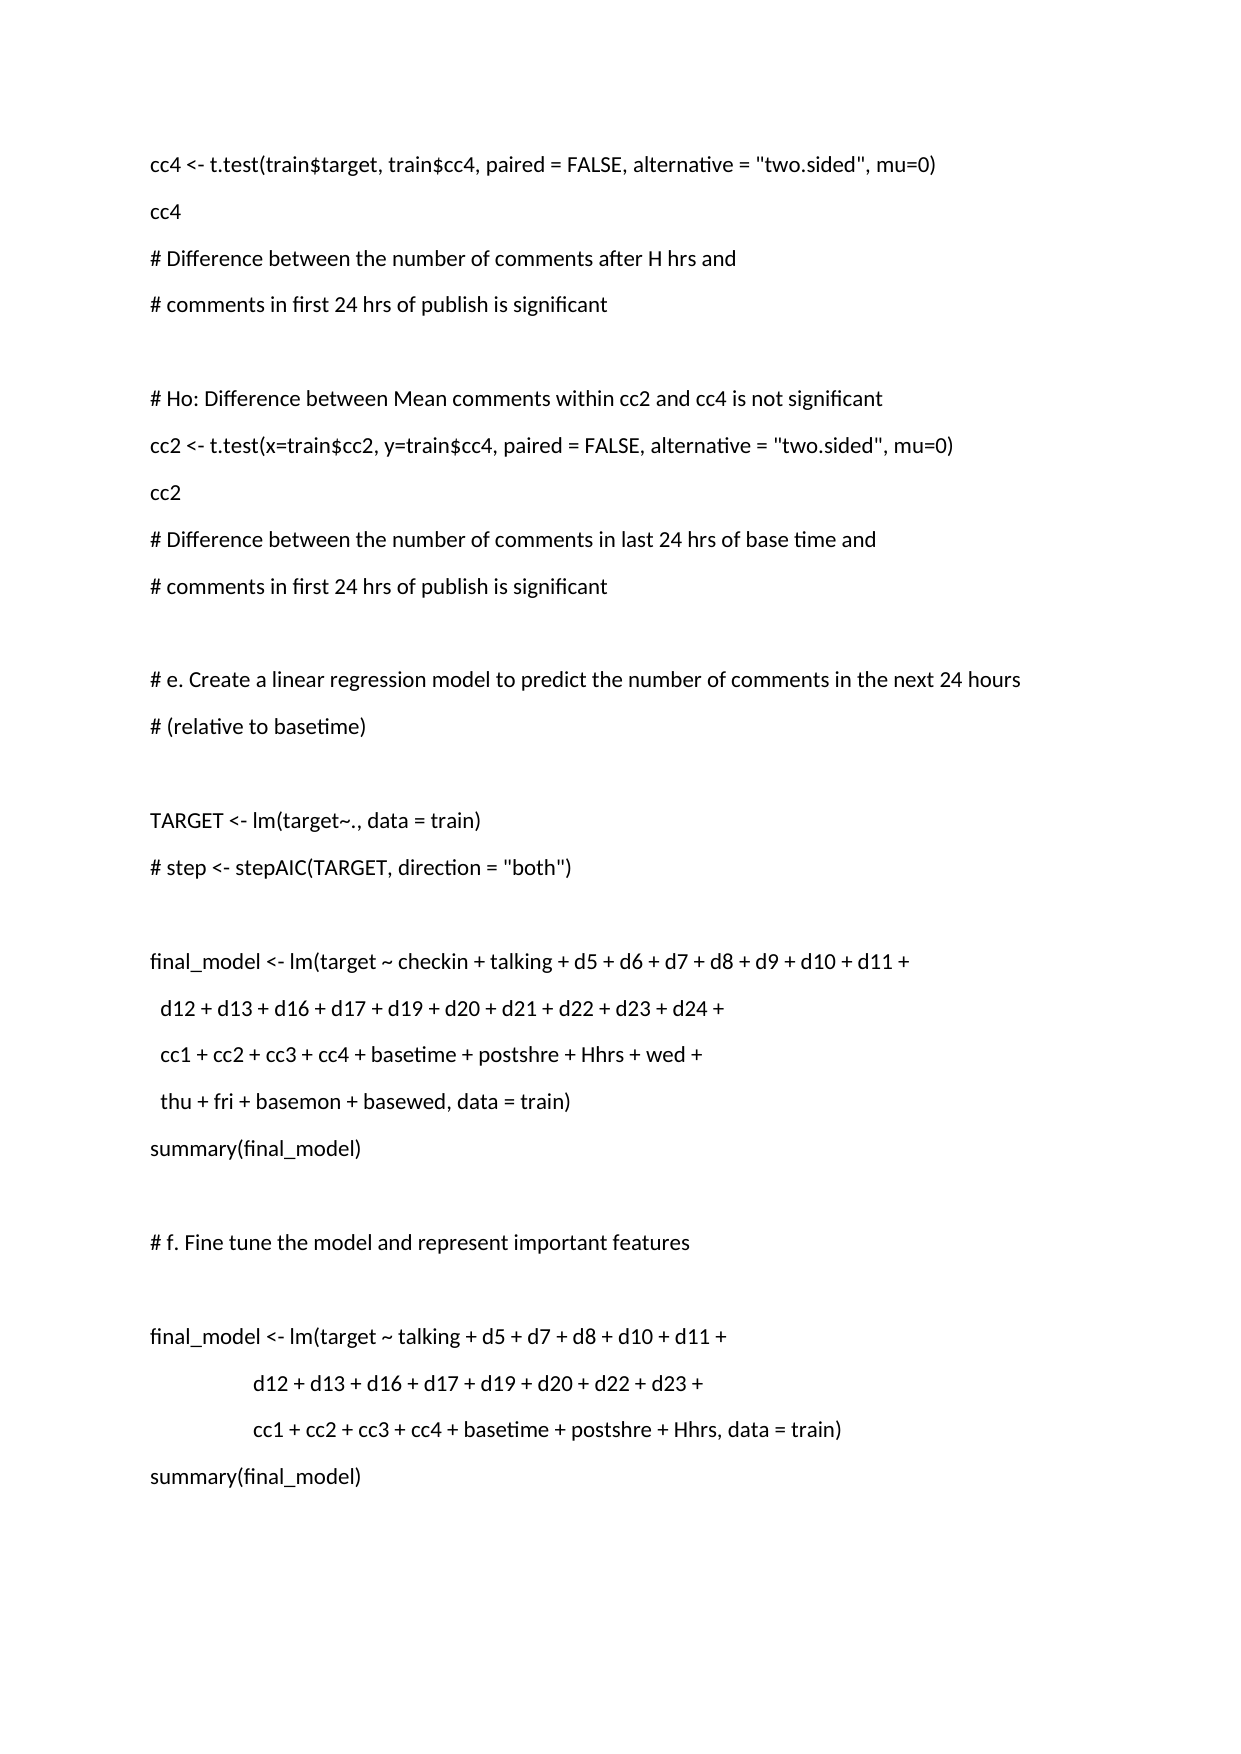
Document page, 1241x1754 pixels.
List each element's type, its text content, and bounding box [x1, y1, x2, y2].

text summary(final_model) [150, 1134, 1090, 1162]
text # Difference between the number of comments in last 24 hrs of base time and [150, 525, 1090, 553]
text # e. Create a linear regression model to predict the number of comments in the next 24 hours [150, 666, 1090, 694]
text final_model <- lm(target ~ talking + d5 + d7 + d8 + d10 + d11 + [150, 1322, 1090, 1350]
text # step <- stepAIC(TARGET, direction = "both") [150, 853, 1090, 881]
text # Ho: Difference between Mean comments within cc2 and cc4 is not significant [150, 384, 1090, 412]
text cc1 + cc2 + cc3 + cc4 + basetime + postshre + Hhrs, data = train) [150, 1416, 1090, 1444]
text d12 + d13 + d16 + d17 + d19 + d20 + d21 + d22 + d23 + d24 + [150, 994, 1090, 1022]
text cc1 + cc2 + cc3 + cc4 + basetime + postshre + Hhrs + wed + [150, 1041, 1090, 1069]
text thu + fri + basemon + basewed, data = train) [150, 1087, 1090, 1116]
text cc4 [150, 197, 1090, 225]
text cc2 [150, 478, 1090, 506]
text # Difference between the number of comments after H hrs and [150, 244, 1090, 272]
text # f. Fine tune the model and represent important features [150, 1228, 1090, 1256]
text TARGET <- lm(target~., data = train) [150, 806, 1090, 834]
text # comments in first 24 hrs of publish is significant [150, 291, 1090, 319]
text # (relative to basetime) [150, 712, 1090, 741]
text cc2 <- t.test(x=train$cc2, y=train$cc4, paired = FALSE, alternative = "two.sided", mu=0) [150, 431, 1090, 459]
text cc4 <- t.test(train$target, train$cc4, paired = FALSE, alternative = "two.sided", mu=0) [150, 150, 1090, 178]
text summary(final_model) [150, 1462, 1090, 1491]
text # comments in first 24 hrs of publish is significant [150, 572, 1090, 600]
text d12 + d13 + d16 + d17 + d19 + d20 + d22 + d23 + [150, 1369, 1090, 1397]
text final_model <- lm(target ~ checkin + talking + d5 + d6 + d7 + d8 + d9 + d10 + d11 + [150, 947, 1090, 975]
